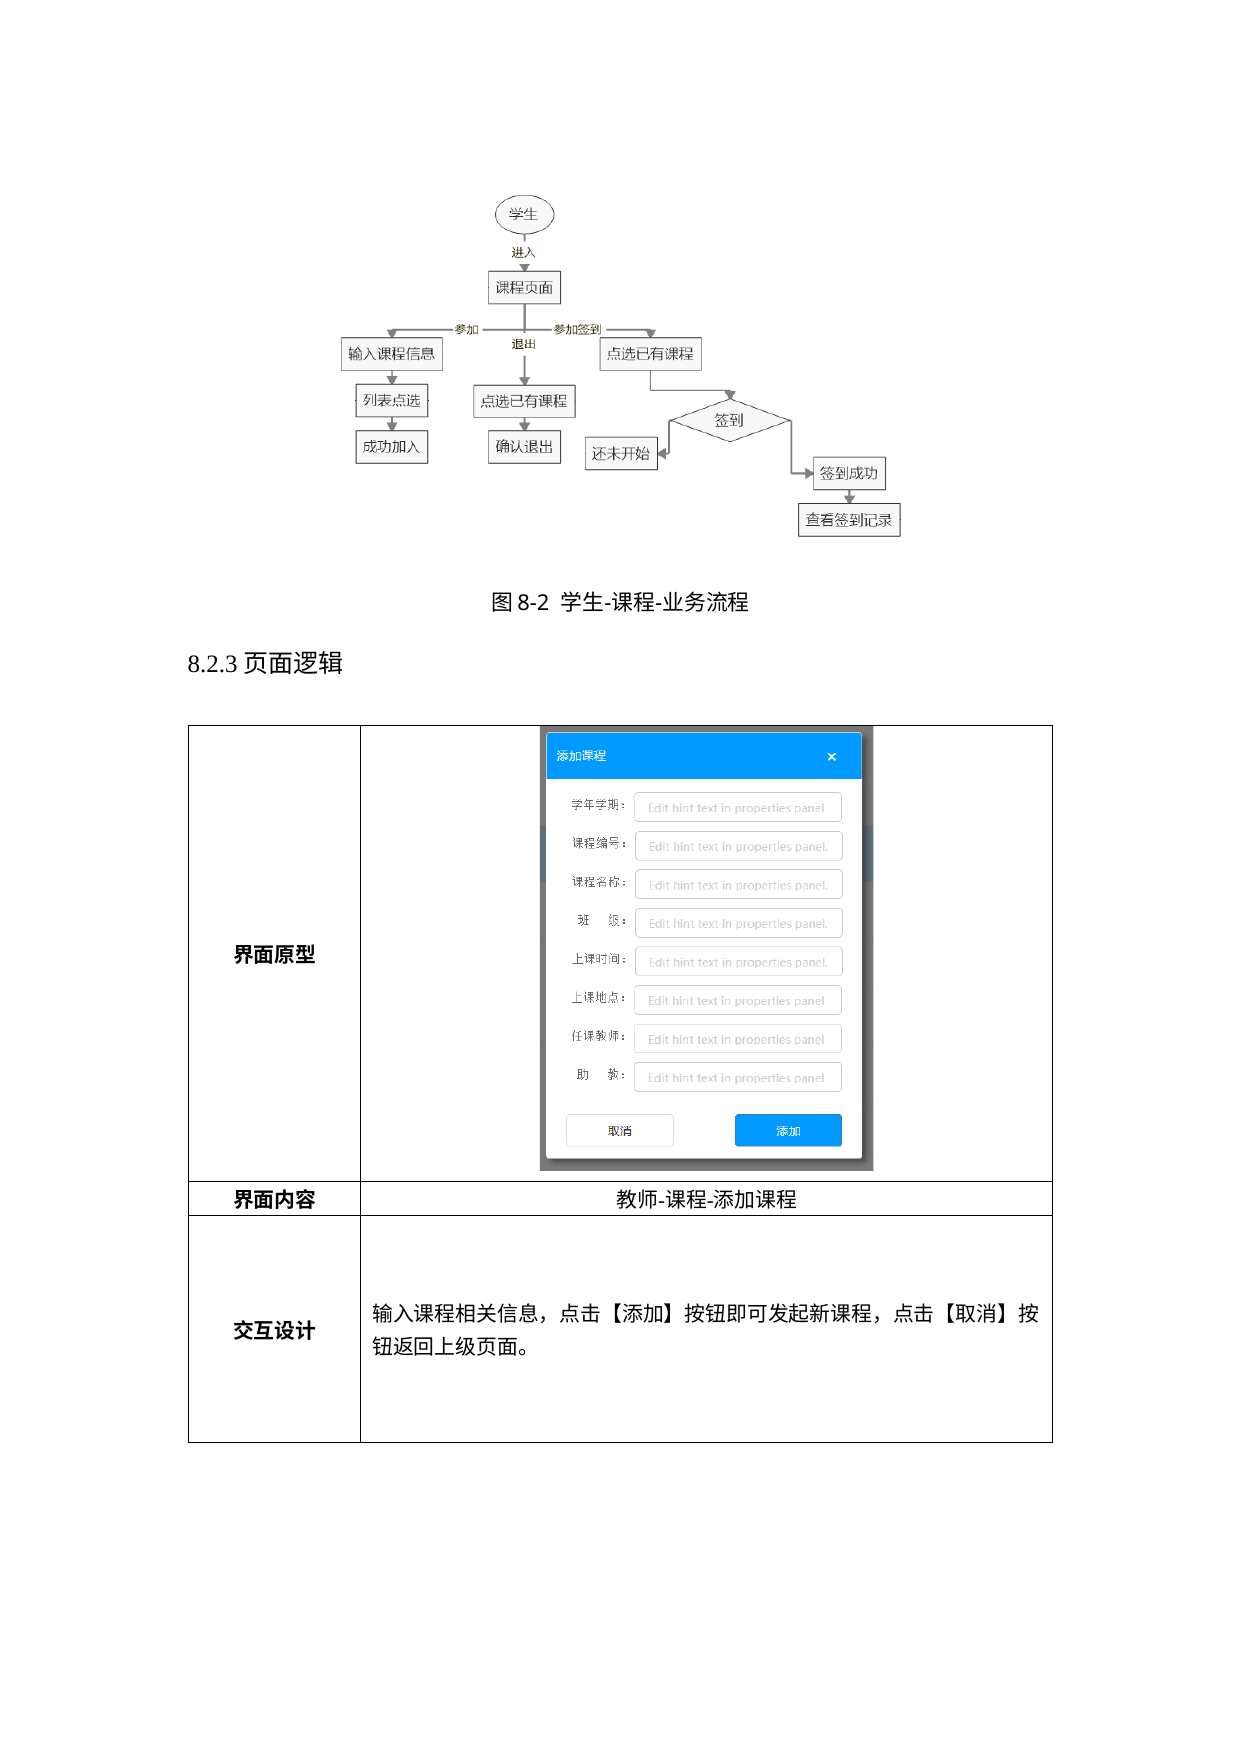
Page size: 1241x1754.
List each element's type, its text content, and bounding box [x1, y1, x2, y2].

table_cell 教师-课程-添加课程 [361, 1182, 1052, 1215]
picture [307, 162, 933, 569]
picture [539, 726, 874, 1171]
text 图8-2 学生-课程-业务流程 [187, 584, 1053, 617]
table_cell 输入课程相关信息，点击【添加】按钮即可发起新课程，点击【取消】按钮返回上级页面。 [361, 1216, 1052, 1442]
table_header 界面原型 [189, 726, 360, 1181]
table_header [361, 726, 1052, 1181]
table_cell 界面内容 [189, 1182, 360, 1215]
table_cell 交互设计 [189, 1216, 360, 1442]
subtitle 页面逻辑 [187, 629, 1053, 694]
